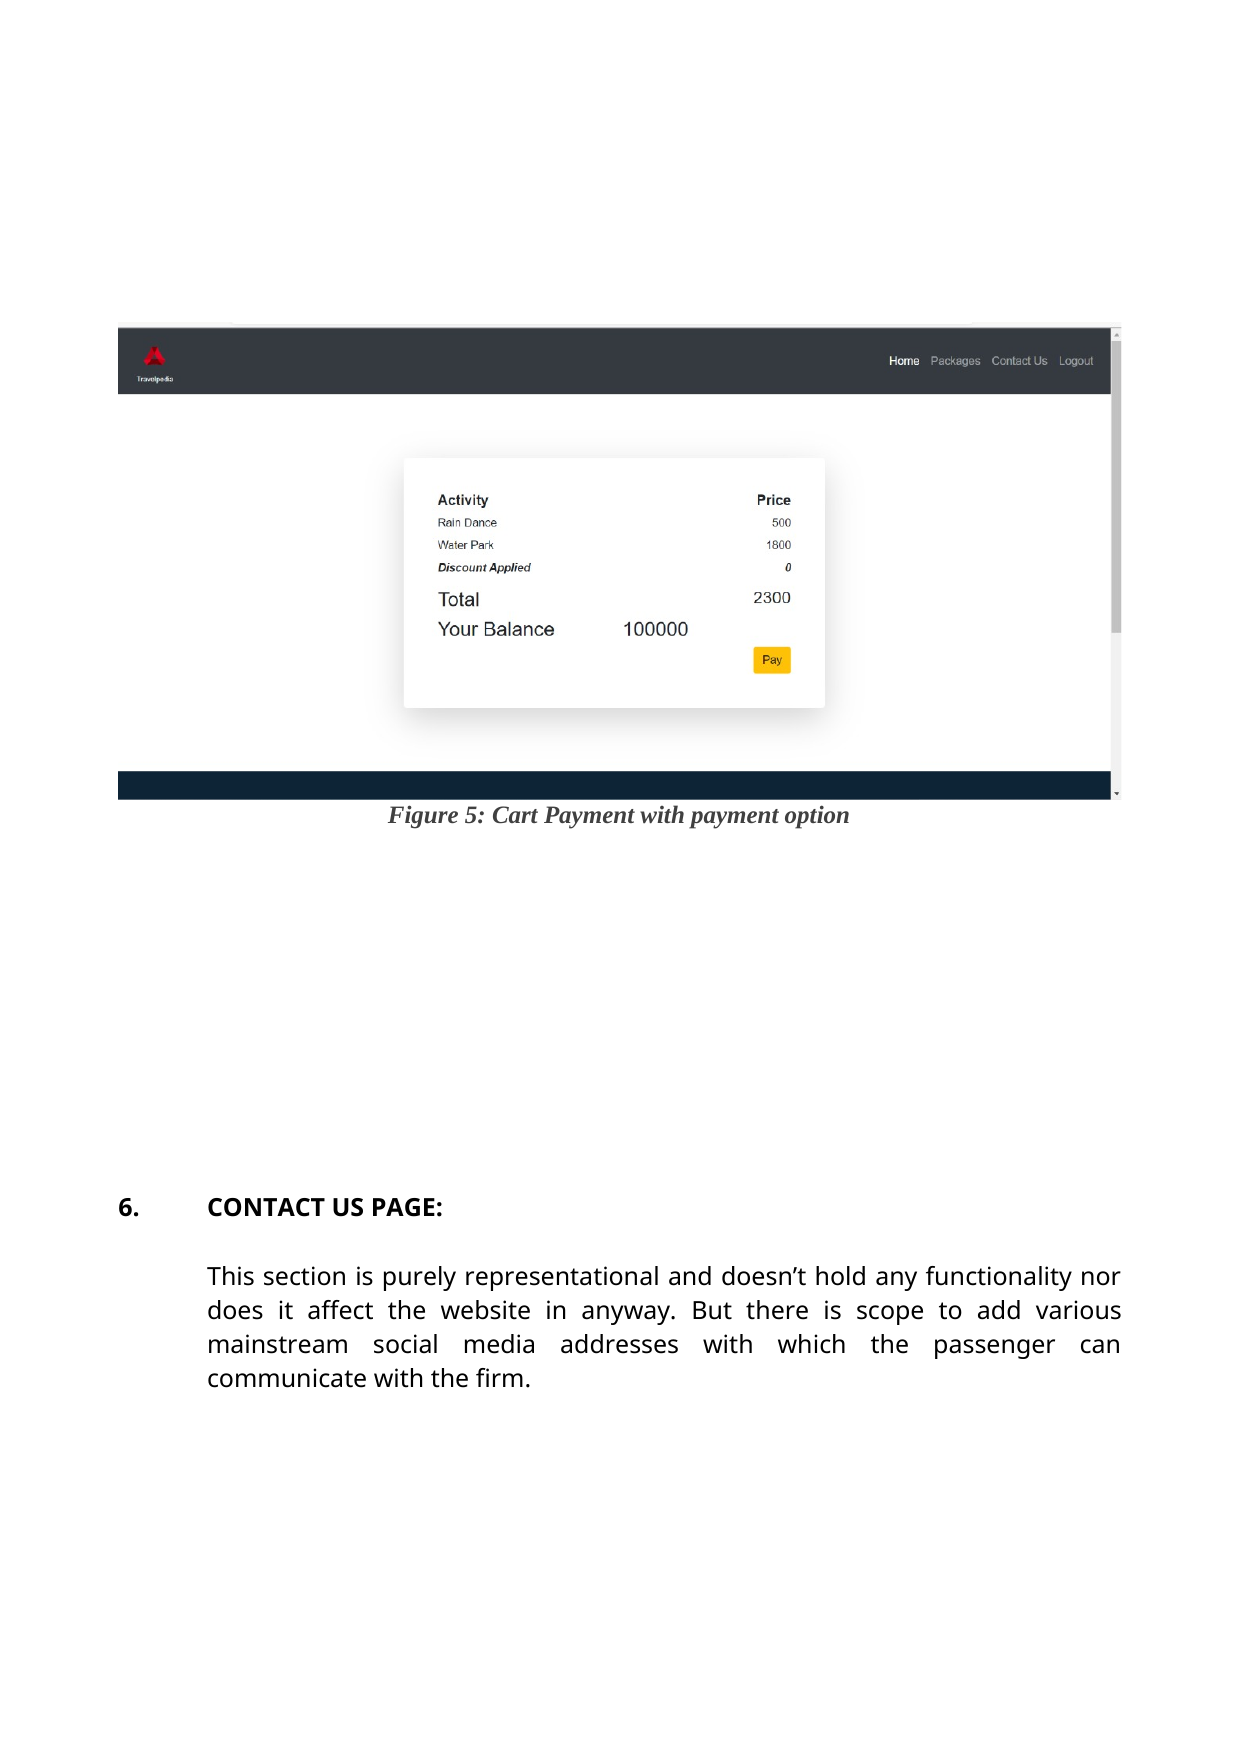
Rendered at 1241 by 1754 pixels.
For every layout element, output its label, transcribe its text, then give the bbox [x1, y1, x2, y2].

text Figure 5: Cart Payment with payment option [118, 800, 1122, 829]
text This section is purely representational and doesn’t hold any functionality nor does it affect the website in anyway. But there is scope to add various mainstream social media addresses with which the passenger can communicate with the firm. [207, 1258, 1122, 1394]
list CONTACT US PAGE: [118, 1190, 1122, 1224]
picture [118, 322, 1122, 800]
